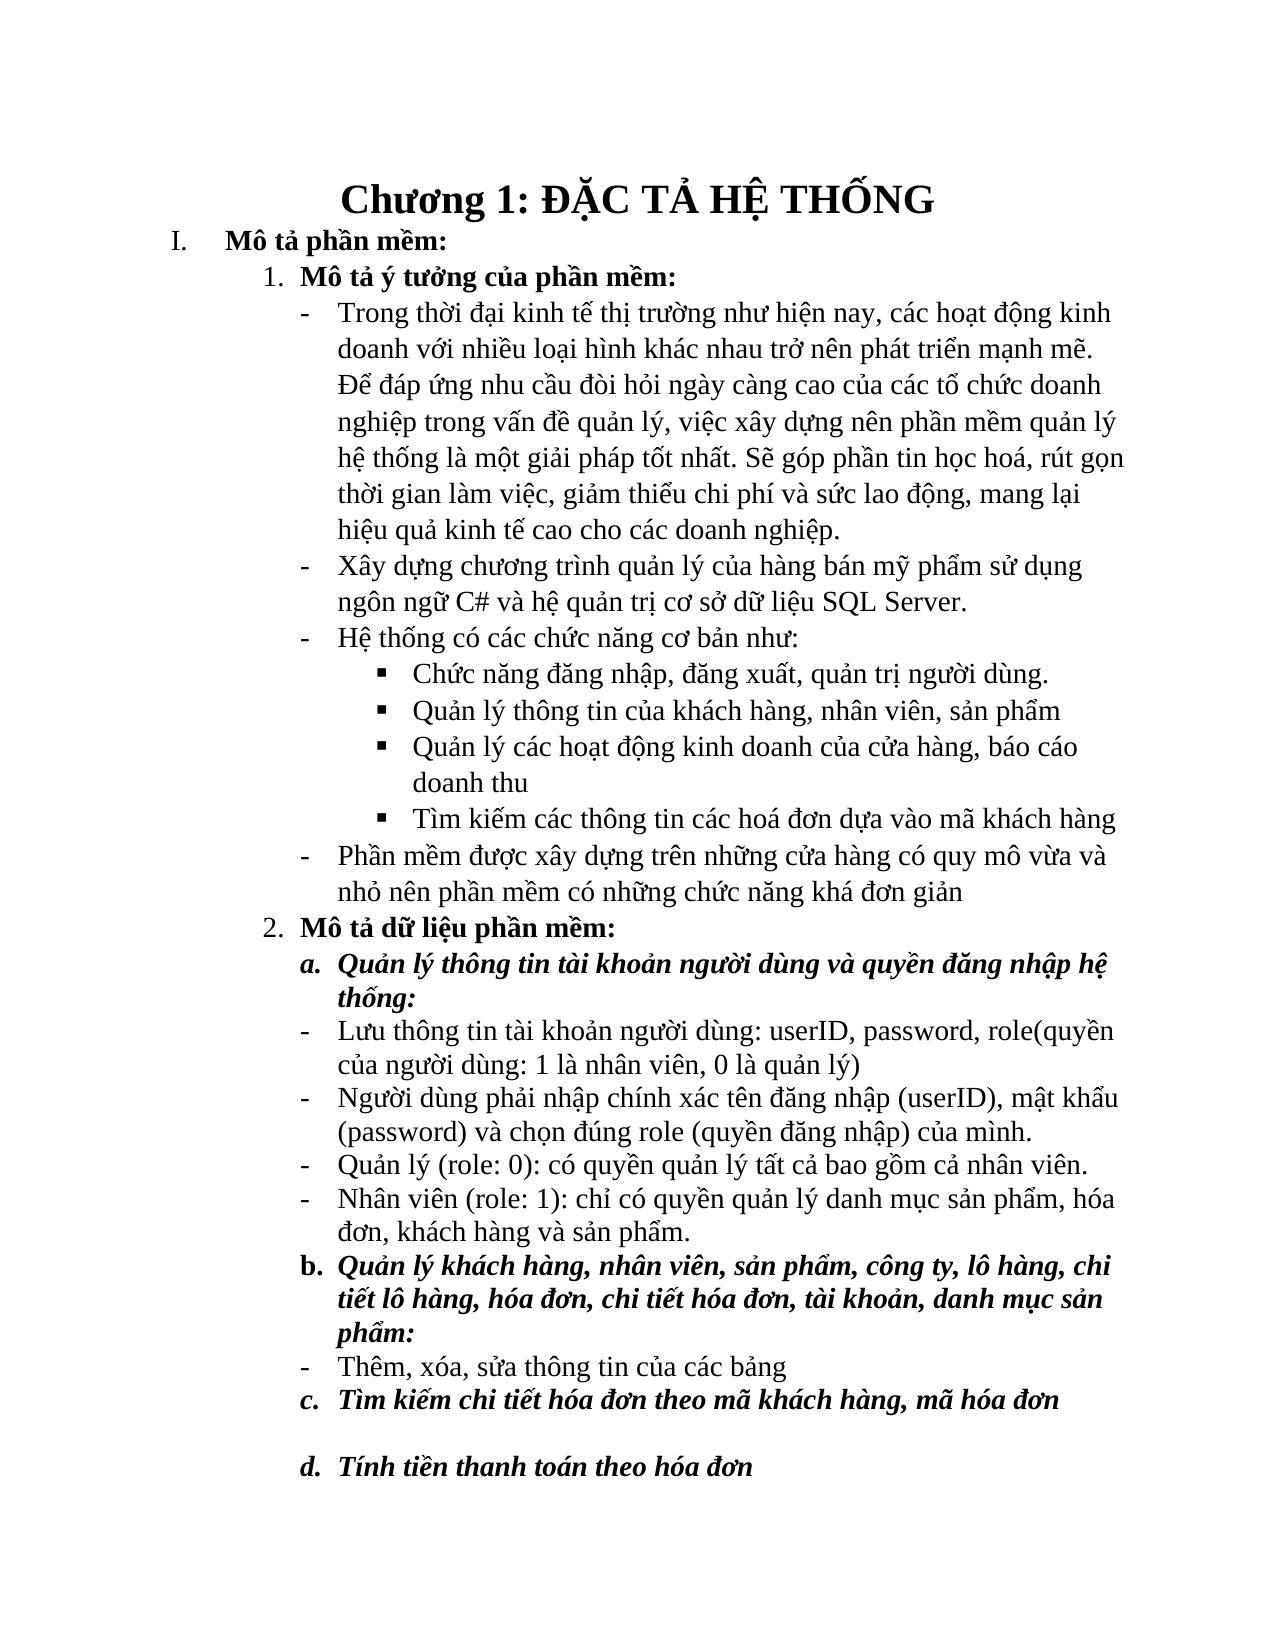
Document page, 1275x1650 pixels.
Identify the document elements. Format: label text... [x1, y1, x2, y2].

list Quản lý thông tin của khách hàng, nhân viên, sản phẩm [375, 693, 1125, 727]
list Quản lý khách hàng, nhân viên, sản phẩm, công ty, lô hàng, chi tiết lô hàng, hóa đơn, chi tiết hóa đơn, tài khoản, danh mục sản phẩm: [300, 1248, 1125, 1349]
list Mô tả ý tưởng của phần mềm: [262, 259, 1125, 293]
list Quản lý các hoạt động kinh doanh của cửa hàng, báo cáo doanh thu [375, 729, 1125, 799]
list Quản lý (role: 0): có quyền quản lý tất cả bao gồm cả nhân viên. [300, 1147, 1125, 1181]
list Trong thời đại kinh tế thị trường như hiện nay, các hoạt động kinh doanh với nhiều loại hình khác nhau trở nên phát triển mạnh mẽ. Để đáp ứng nhu cầu đòi hỏi ngày càng cao của các tổ chức doanh nghiệp trong vấn đề quản lý, việc xây dựng nên phần mềm quản lý hệ thống là một giải pháp tốt nhất. Sẽ góp phần tin học hoá, rút gọn thời gian làm việc, giảm thiểu chi phí và sức lao động, mang lại hiệu quả kinh tế cao cho các doanh nghiệp. [300, 295, 1125, 546]
list Mô tả phần mềm: [187, 223, 1125, 256]
list Nhân viên (role: 1): chỉ có quyền quản lý danh mục sản phẩm, hóa đơn, khách hàng và sản phẩm. [300, 1181, 1125, 1248]
list Lưu thông tin tài khoản người dùng: userID, password, role(quyền của người dùng: 1 là nhân viên, 0 là quản lý) [300, 1013, 1125, 1080]
list Thêm, xóa, sửa thông tin của các bảng [300, 1349, 1125, 1382]
list Tìm kiếm chi tiết hóa đơn theo mã khách hàng, mã hóa đơn [300, 1382, 1125, 1449]
list Người dùng phải nhập chính xác tên đăng nhập (userID), mật khẩu (password) và chọn đúng role (quyền đăng nhập) của mình. [300, 1080, 1125, 1147]
list Tìm kiếm các thông tin các hoá đơn dựa vào mã khách hàng [375, 802, 1125, 835]
list Tính tiền thanh toán theo hóa đơn [300, 1449, 1125, 1483]
subtitle Chương 1: ĐẶC TẢ HỆ THỐNG [150, 175, 1125, 223]
list Phần mềm được xây dựng trên những cửa hàng có quy mô vừa và nhỏ nên phần mềm có những chức năng khá đơn giản [300, 838, 1125, 907]
list Xây dựng chương trình quản lý của hàng bán mỹ phẩm sử dụng ngôn ngữ C# và hệ quản trị cơ sở dữ liệu SQL Server. [300, 548, 1125, 618]
list Hệ thống có các chức năng cơ bản như: [300, 621, 1125, 654]
list Chức năng đăng nhập, đăng xuất, quản trị người dùng. [375, 657, 1125, 690]
list Mô tả dữ liệu phần mềm: [262, 910, 1125, 944]
list Quản lý thông tin tài khoản người dùng và quyền đăng nhập hệ thống: [300, 946, 1125, 1013]
